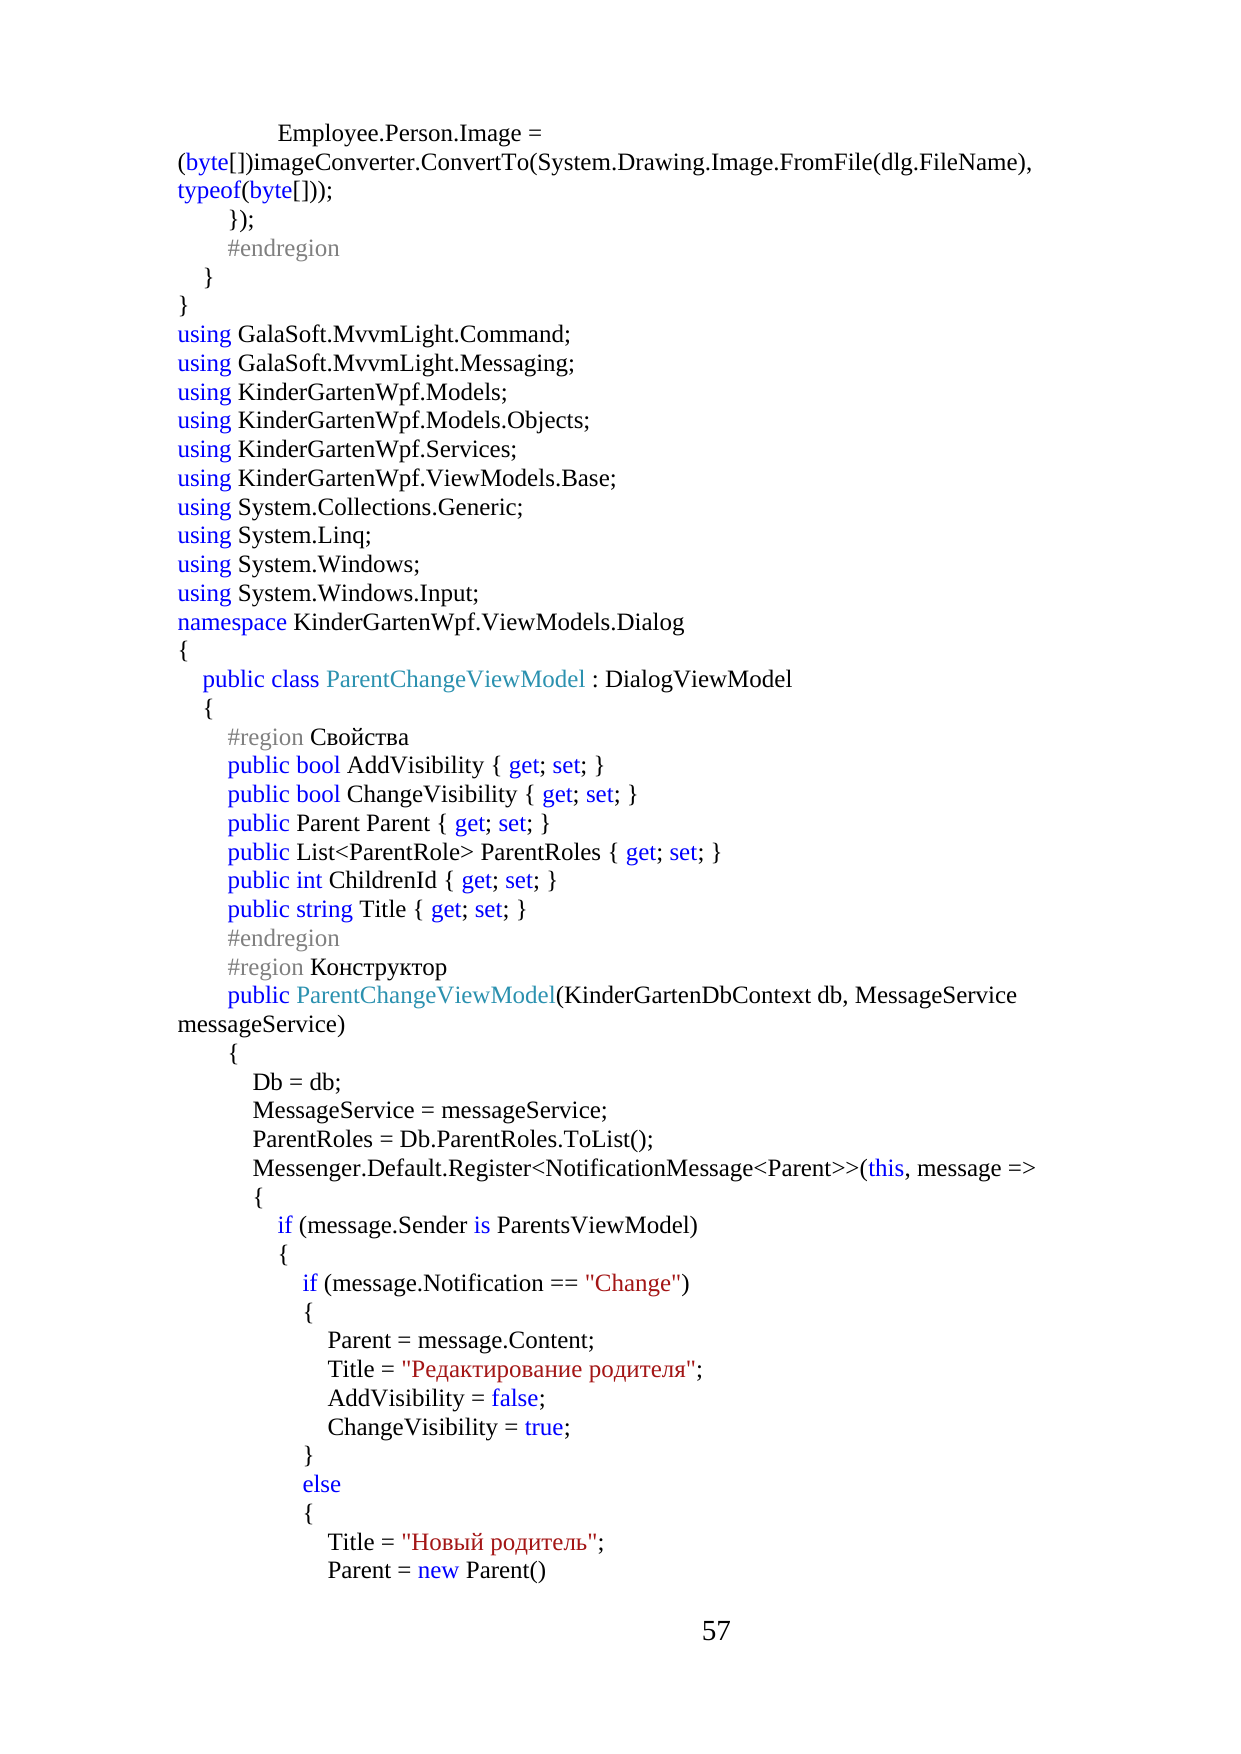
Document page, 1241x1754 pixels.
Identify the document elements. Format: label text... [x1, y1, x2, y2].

text ParentRoles = Db.ParentRoles.ToList(); [177, 1124, 1181, 1153]
text public int ChildrenId { get; set; } [177, 866, 1181, 894]
text { [177, 1239, 1181, 1268]
text } [177, 1441, 1181, 1469]
text ChangeVisibility = true; [177, 1412, 1181, 1441]
text if (message.Notification == "Change") [177, 1268, 1181, 1297]
text MessageService = messageService; [177, 1096, 1181, 1124]
text AddVisibility = false; [177, 1383, 1181, 1412]
text using GalaSoft.MvvmLight.Messaging; [177, 348, 1181, 377]
text { [177, 636, 1181, 664]
text { [177, 1498, 1181, 1527]
text { [177, 693, 1181, 722]
text using System.Windows.Input; [177, 578, 1181, 607]
text public List<ParentRole> ParentRoles { get; set; } [177, 837, 1181, 866]
text { [177, 1038, 1181, 1067]
text Employee.Person.Image = (byte[])imageConverter.ConvertTo(System.Drawing.Image.FromFile(dlg.FileName), typeof(byte[])); [177, 118, 1181, 204]
text using KinderGartenWpf.ViewModels.Base; [177, 463, 1181, 492]
text Parent = message.Content; [177, 1326, 1181, 1354]
text #endregion [177, 233, 1181, 262]
text using System.Linq; [177, 521, 1181, 549]
text public bool AddVisibility { get; set; } [177, 751, 1181, 779]
text }); [177, 204, 1181, 233]
text #region Конструктор [177, 952, 1181, 981]
text #endregion [177, 923, 1181, 952]
text else [177, 1469, 1181, 1498]
text Db = db; [177, 1067, 1181, 1096]
text using System.Collections.Generic; [177, 492, 1181, 521]
text public Parent Parent { get; set; } [177, 808, 1181, 837]
text public string Title { get; set; } [177, 894, 1181, 923]
text { [177, 1297, 1181, 1326]
text public ParentChangeViewModel(KinderGartenDbContext db, MessageService messageService) [177, 981, 1181, 1038]
text using KinderGartenWpf.Models; [177, 377, 1181, 406]
text } [177, 291, 1181, 319]
text using KinderGartenWpf.Models.Objects; [177, 406, 1181, 434]
text using System.Windows; [177, 549, 1181, 578]
text namespace KinderGartenWpf.ViewModels.Dialog [177, 607, 1181, 636]
text #region Свойства [177, 722, 1181, 751]
text { [177, 1182, 1181, 1211]
text Title = "Редактирование родителя"; [177, 1354, 1181, 1383]
text Messenger.Default.Register<NotificationMessage<Parent>>(this, message => [177, 1153, 1181, 1182]
text Parent = new Parent() [177, 1556, 1181, 1584]
text if (message.Sender is ParentsViewModel) [177, 1211, 1181, 1239]
text public bool ChangeVisibility { get; set; } [177, 779, 1181, 808]
text using GalaSoft.MvvmLight.Command; [177, 319, 1181, 348]
text Title = "Новый родитель"; [177, 1527, 1181, 1556]
text public class ParentChangeViewModel : DialogViewModel [177, 664, 1181, 693]
text } [177, 262, 1181, 291]
text using KinderGartenWpf.Services; [177, 434, 1181, 463]
